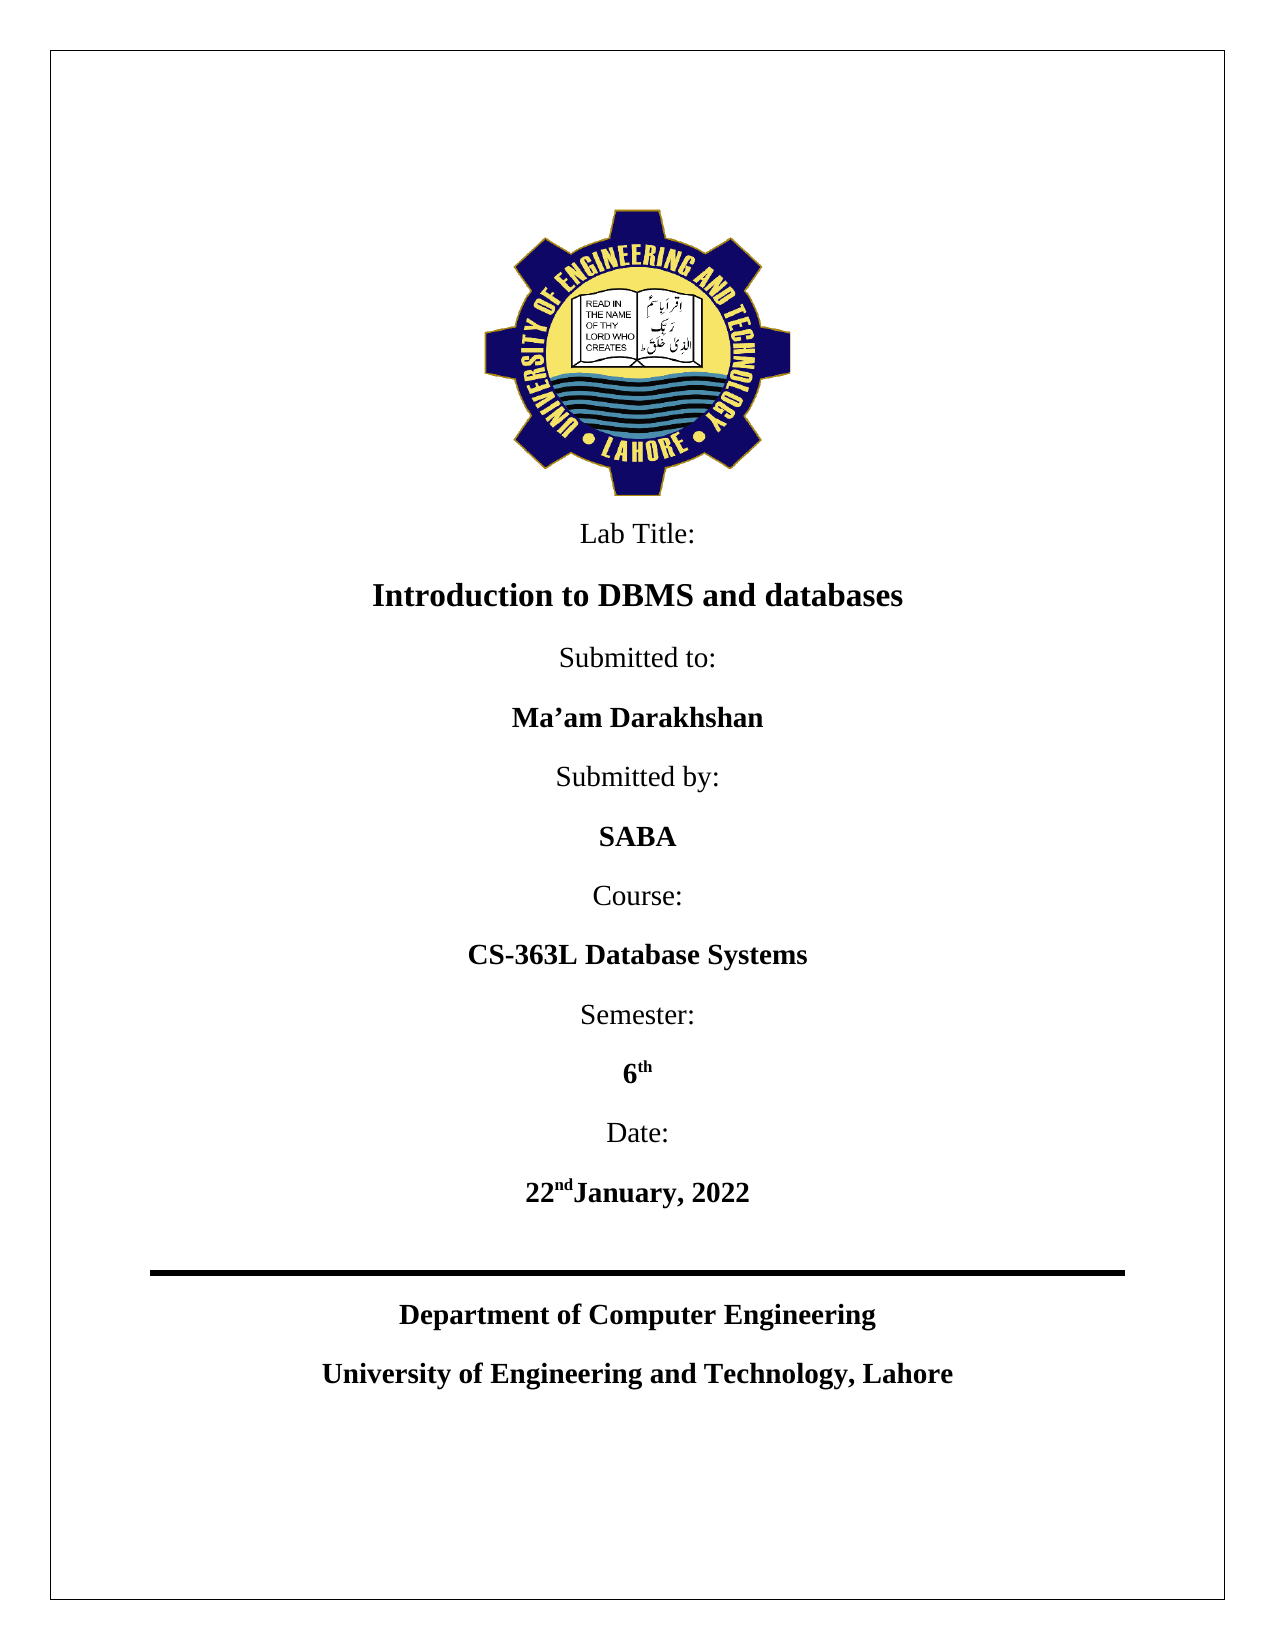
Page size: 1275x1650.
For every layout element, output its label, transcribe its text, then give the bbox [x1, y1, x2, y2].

text 22ndJanuary, 2022 [150, 1175, 1125, 1208]
text Department of Computer Engineering [150, 1297, 1125, 1331]
text Course: [150, 878, 1125, 912]
text Lab Title: [150, 516, 1125, 550]
text University of Engineering and Technology, Lahore [150, 1356, 1125, 1390]
text Ma’am Darakhshan [150, 700, 1125, 733]
text CS-363L Database Systems [150, 937, 1125, 971]
text 6th [150, 1056, 1125, 1090]
text Submitted to: [150, 641, 1125, 674]
text Introduction to DBMS and databases [150, 576, 1125, 614]
text Submitted by: [150, 759, 1125, 793]
text Date: [150, 1116, 1125, 1149]
picture [484, 209, 791, 496]
text SABA [150, 819, 1125, 852]
text Semester: [150, 997, 1125, 1030]
